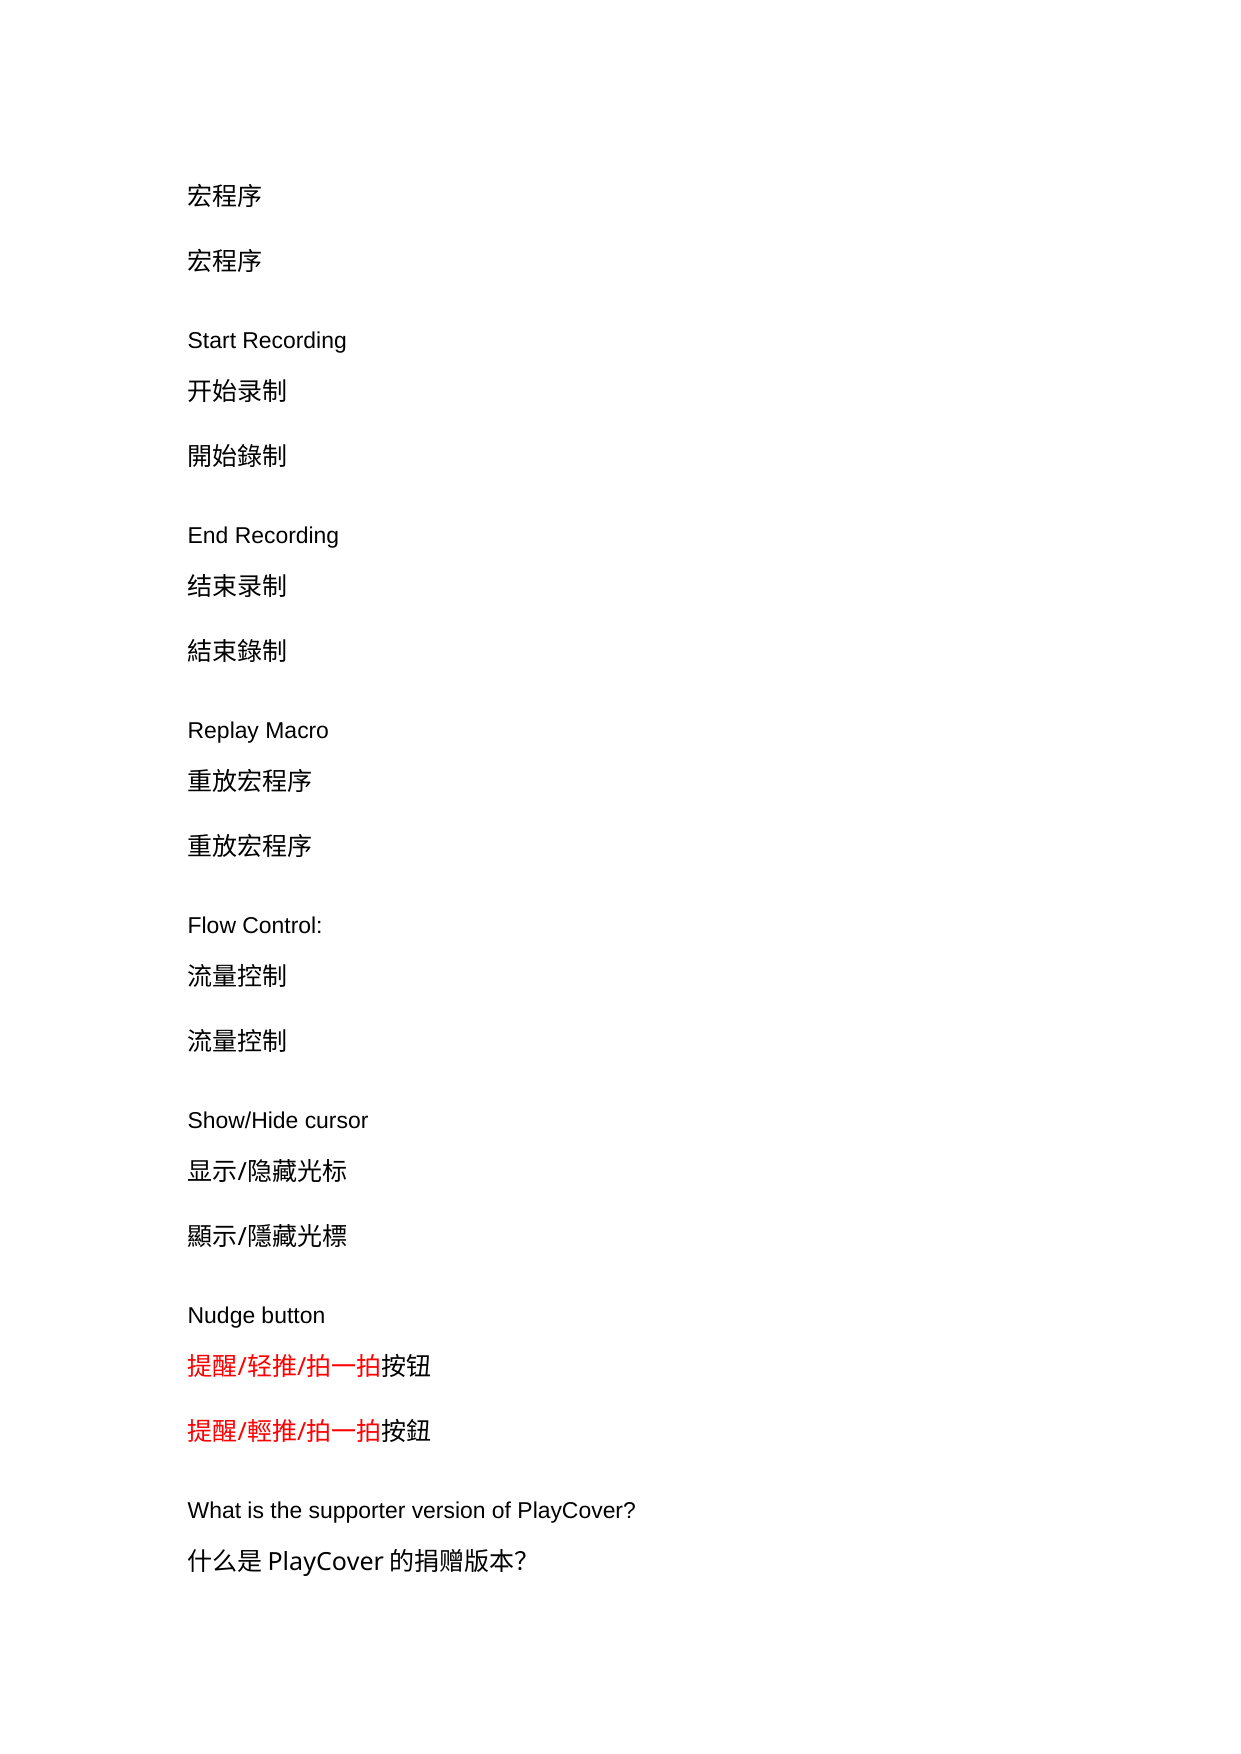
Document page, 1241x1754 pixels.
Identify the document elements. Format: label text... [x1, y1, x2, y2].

text 提醒/輕推/拍一拍按鈕 [187, 1397, 1053, 1462]
text Start Recording [187, 324, 1053, 357]
text 重放宏程序 [187, 812, 1053, 877]
text 开始录制 [187, 357, 1053, 422]
text 流量控制 [187, 1007, 1053, 1072]
text End Recording [187, 519, 1053, 552]
text 什么是PlayCover的捐赠版本？ [187, 1527, 1053, 1592]
text 重放宏程序 [187, 747, 1053, 812]
text 结束录制 [187, 552, 1053, 617]
text Replay Macro [187, 714, 1053, 747]
text Flow Control: [187, 909, 1053, 942]
text 宏程序 [187, 227, 1053, 292]
text What is the supporter version of PlayCover? [187, 1494, 1053, 1527]
text Nudge button [187, 1299, 1053, 1332]
text 宏程序 [187, 162, 1053, 227]
text 顯示/隱藏光標 [187, 1202, 1053, 1267]
text 流量控制 [187, 942, 1053, 1007]
text 显示/隐藏光标 [187, 1137, 1053, 1202]
text 開始錄制 [187, 422, 1053, 487]
text 提醒/轻推/拍一拍按钮 [187, 1332, 1053, 1397]
text 結束錄制 [187, 617, 1053, 682]
text Show/Hide cursor [187, 1104, 1053, 1137]
